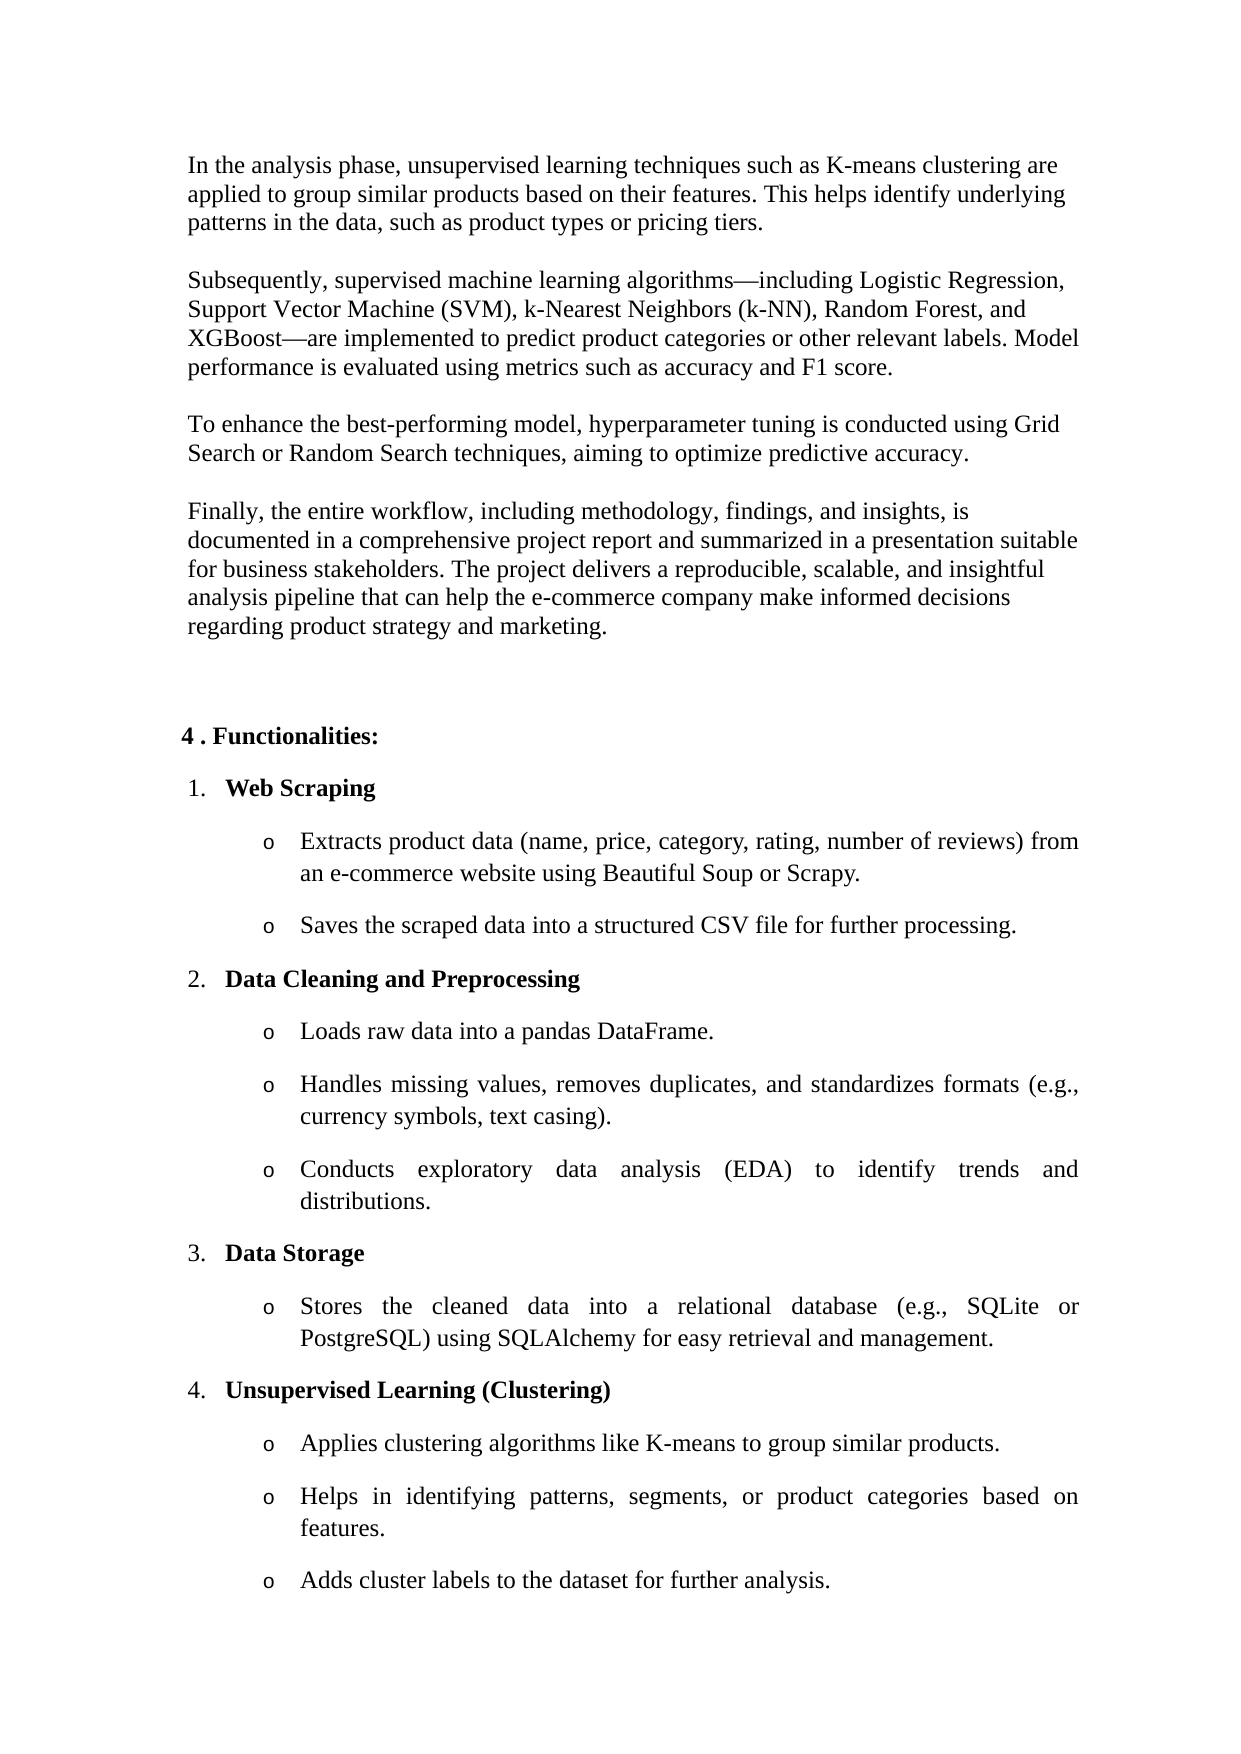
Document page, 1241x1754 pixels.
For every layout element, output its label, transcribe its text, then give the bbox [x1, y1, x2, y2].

list Adds cluster labels to the dataset for further analysis. [262, 1565, 1080, 1595]
list Handles missing values, removes duplicates, and standardizes formats (e.g., currency symbols, text casing). [262, 1069, 1080, 1130]
text To enhance the best-performing model, hyperparameter tuning is conducted using Grid Search or Random Search techniques, aiming to optimize predictive accuracy. [187, 409, 1080, 467]
list Helps in identifying patterns, segments, or product categories based on features. [262, 1481, 1080, 1542]
text Subsequently, supervised machine learning algorithms—including Logistic Regression, Support Vector Machine (SVM), k-Nearest Neighbors (k-NN), Random Forest, and XGBoost—are implemented to predict product categories or other relevant labels. Model performance is evaluated using metrics such as accuracy and F1 score. [187, 265, 1080, 380]
list Stores the cleaned data into a relational database (e.g., SQLite or PostgreSQL) using SQLAlchemy for easy retrieval and management. [262, 1291, 1080, 1351]
list Data Cleaning and Preprocessing [187, 964, 1080, 992]
list Web Scraping [187, 773, 1080, 802]
list Data Storage [187, 1238, 1080, 1267]
list Saves the scraped data into a structured CSV file for further processing. [262, 910, 1080, 940]
text Finally, the entire workflow, including methodology, findings, and insights, is documented in a comprehensive project report and summarized in a presentation suitable for business stakeholders. The project delivers a reproducible, scalable, and insightful analysis pipeline that can help the e-commerce company make informed decisions regarding product strategy and marketing. [187, 496, 1080, 640]
list Loads raw data into a pandas DataFrame. [262, 1016, 1080, 1046]
list Unsupervised Learning (Clustering) [187, 1375, 1080, 1404]
list Conducts exploratory data analysis (EDA) to identify trends and distributions. [262, 1154, 1080, 1214]
text 4 . Functionalities: [150, 721, 1080, 750]
text In the analysis phase, unsupervised learning techniques such as K-means clustering are applied to group similar products based on their features. This helps identify underlying patterns in the data, such as product types or pricing tiers. [187, 150, 1080, 236]
list Applies clustering algorithms like K-means to group similar products. [262, 1428, 1080, 1457]
list Extracts product data (name, price, category, rating, number of reviews) from an e-commerce website using Beautiful Soup or Scrapy. [262, 826, 1080, 887]
